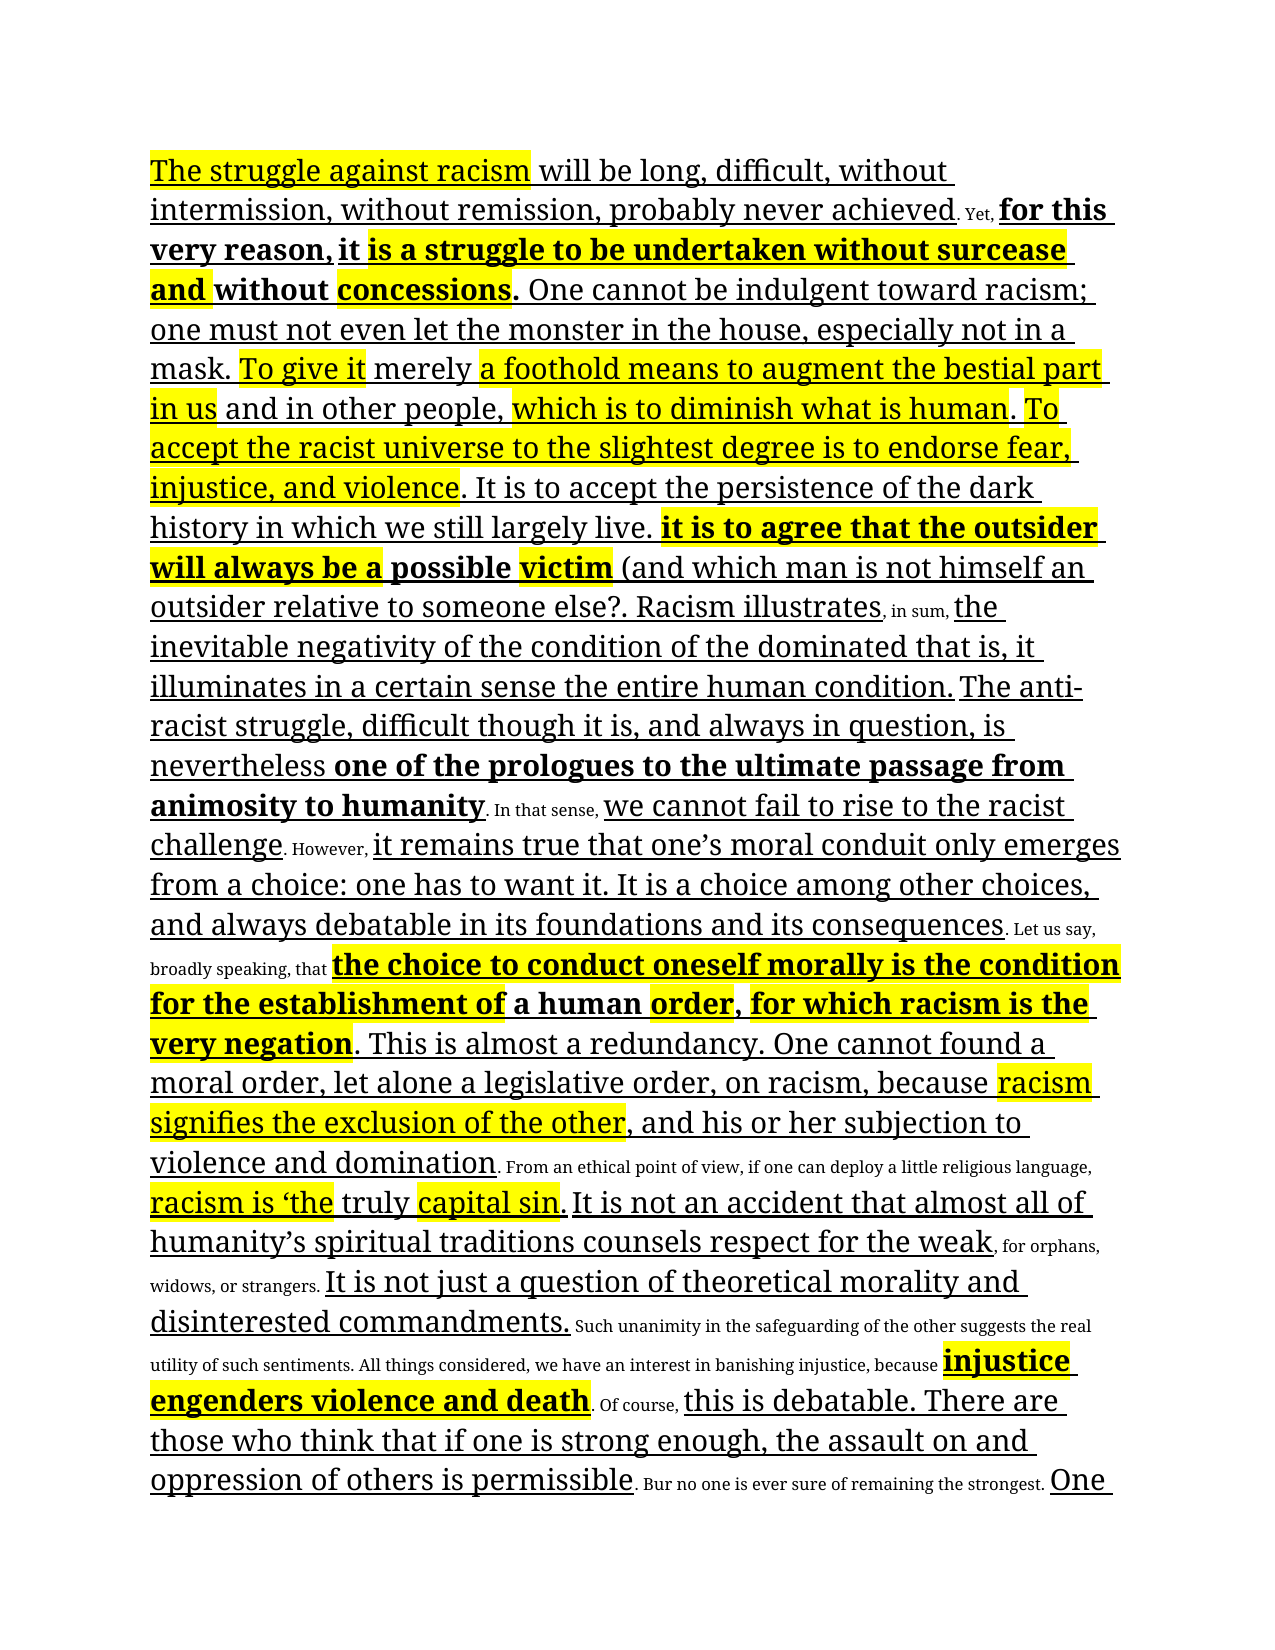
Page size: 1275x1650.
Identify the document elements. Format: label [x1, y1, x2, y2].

text [150, 150, 1125, 1499]
